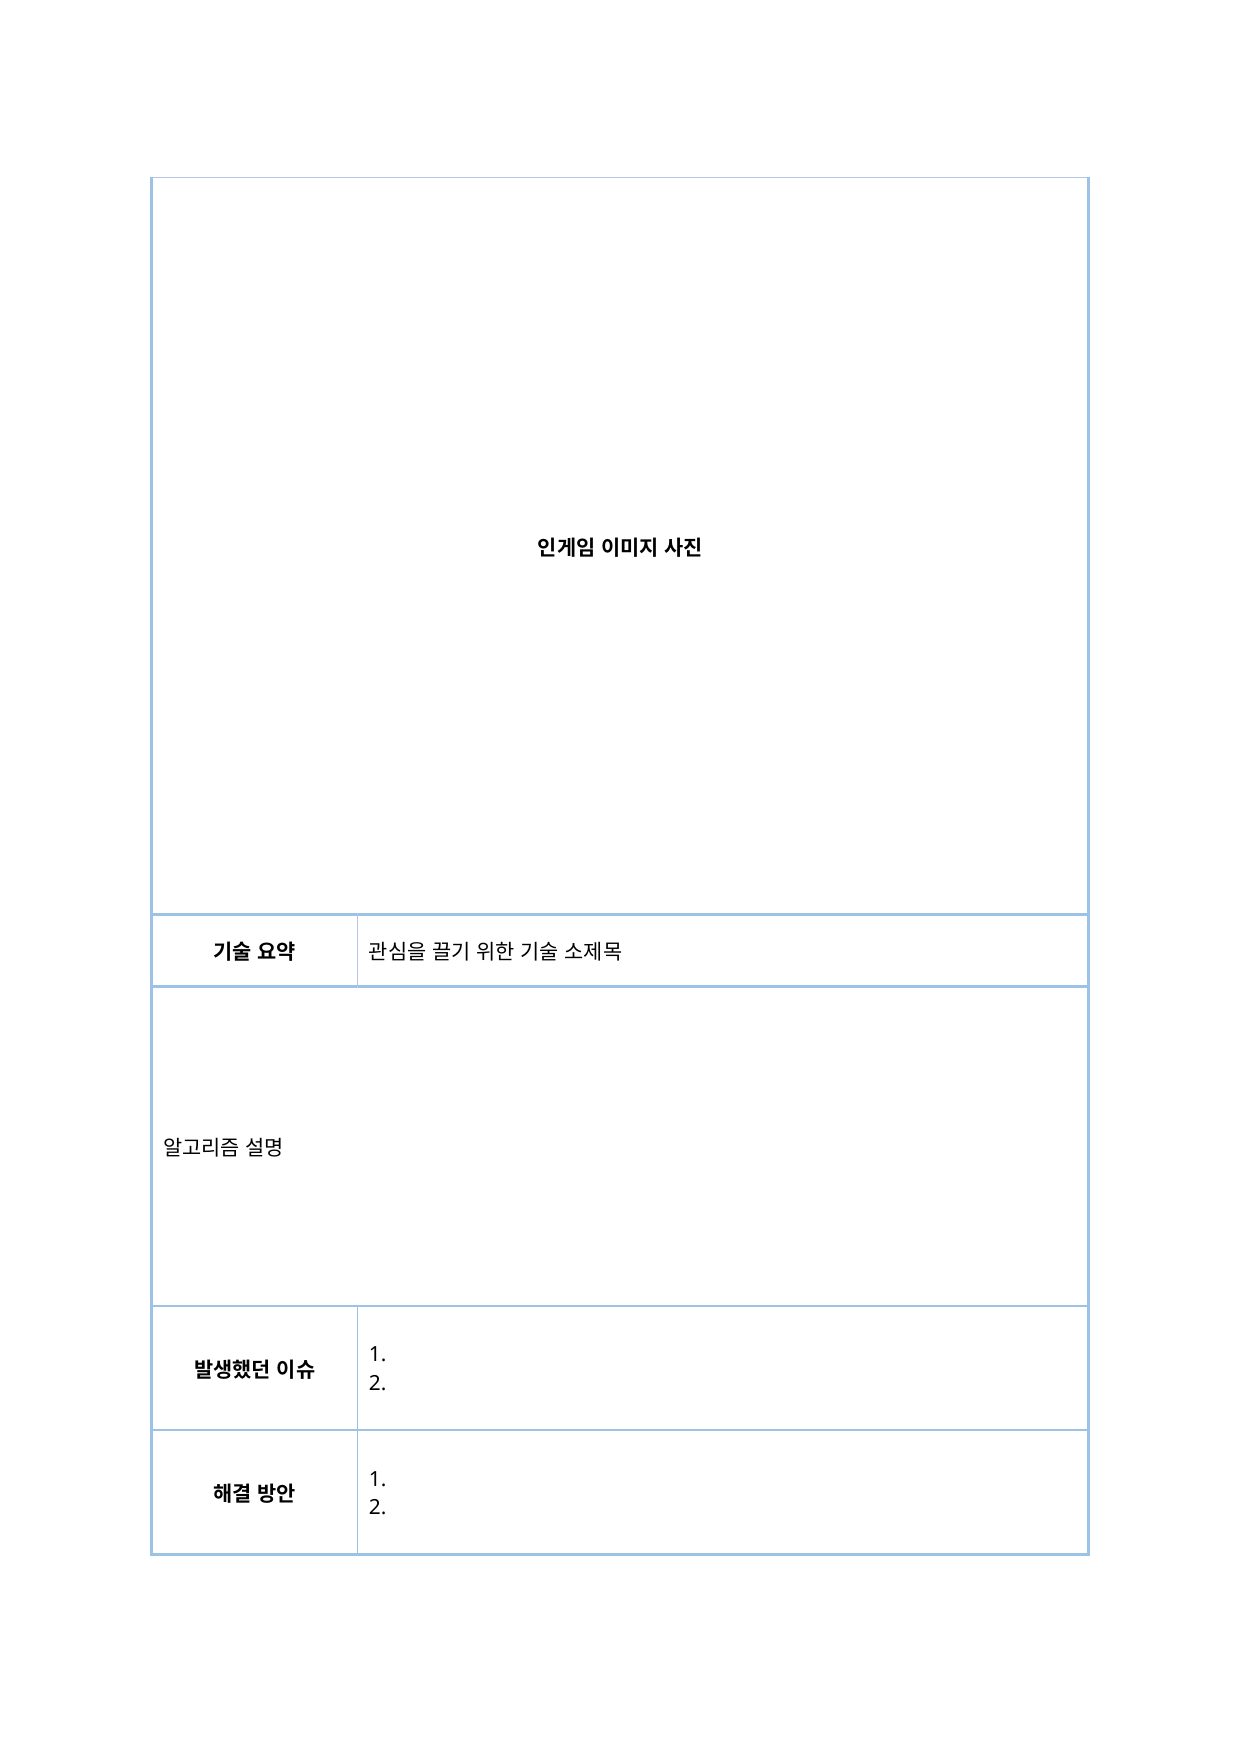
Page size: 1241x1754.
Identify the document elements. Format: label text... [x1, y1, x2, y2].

table_cell 알고리즘 설명 [153, 988, 1087, 1305]
table_cell 인게임 이미지 사진 [153, 178, 1087, 913]
table_cell 1. 2. [358, 1431, 1087, 1553]
table_cell 관심을 끌기 위한 기술 소제목 [358, 916, 1087, 985]
table_cell 발생했던 이슈 [153, 1307, 357, 1429]
table_cell 기술 요약 [153, 916, 357, 985]
table_cell 1. 2. [358, 1307, 1087, 1429]
table_cell 해결 방안 [153, 1431, 357, 1553]
